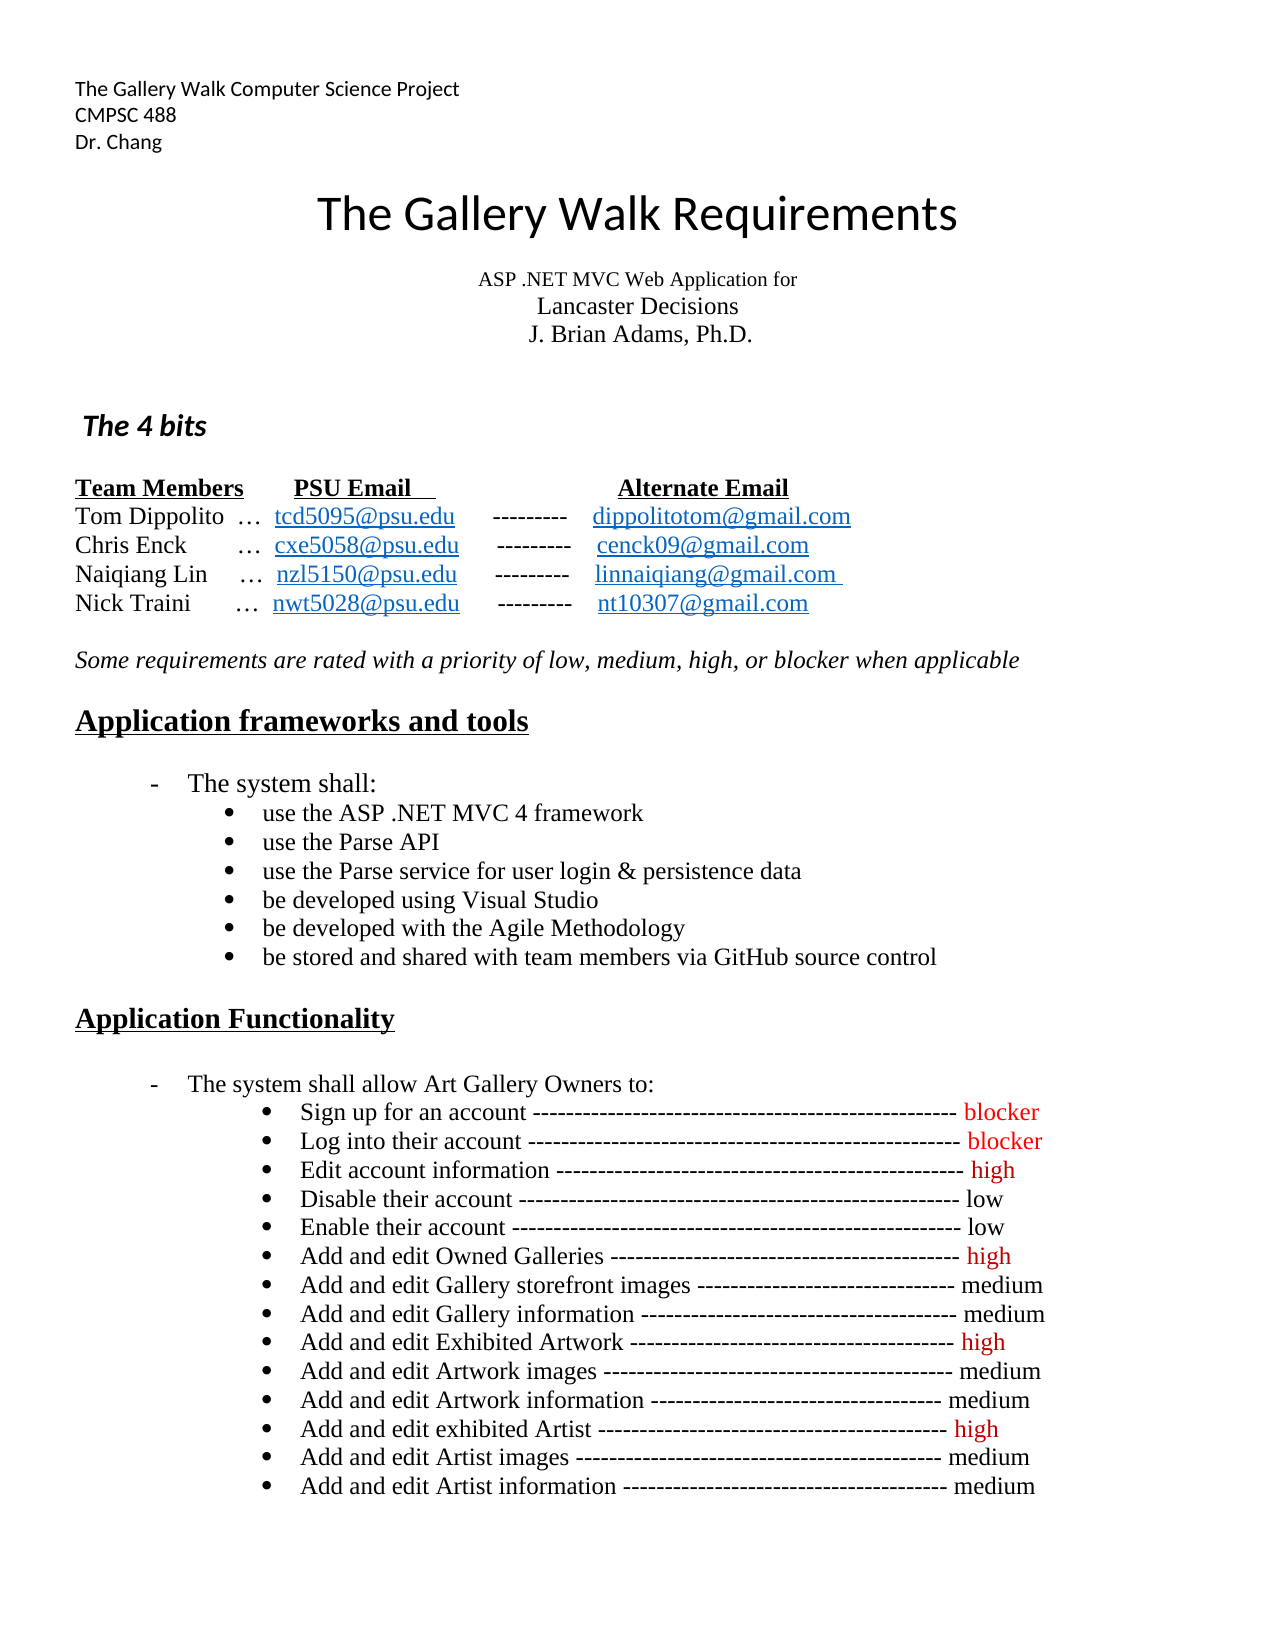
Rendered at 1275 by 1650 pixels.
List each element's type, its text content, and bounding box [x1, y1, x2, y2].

list The system shall: [150, 767, 1200, 798]
list be stored and shared with team members via GitHub source control [225, 942, 1200, 971]
text Application Functionality [75, 1002, 1200, 1035]
text Some requirements are rated with a priority of low, medium, high, or blocker when applicable [75, 645, 1200, 674]
text Lancaster Decisions [75, 291, 1200, 319]
text Nick Traini … nwt5028@psu.edu --------- nt10307@gmail.com [75, 588, 1200, 616]
text Application frameworks and tools [75, 703, 1200, 739]
list Add and edit exhibited Artist ------------------------------------------ high [262, 1414, 1200, 1442]
list Add and edit Artwork images ------------------------------------------ medium [262, 1356, 1200, 1385]
text Tom Dippolito … tcd5095@psu.edu --------- dippolitotom@gmail.com [75, 501, 1200, 530]
list Edit account information ------------------------------------------------- high [262, 1155, 1200, 1184]
list Add and edit Gallery storefront images ------------------------------- medium [262, 1270, 1200, 1299]
list Add and edit Owned Galleries ------------------------------------------ high [262, 1241, 1200, 1270]
text Naiqiang Lin … nzl5150@psu.edu --------- linnaiqiang@gmail.com [75, 559, 1200, 588]
text Chris Enck … cxe5058@psu.edu --------- cenck09@gmail.com [75, 530, 1200, 559]
text ASP .NET MVC Web Application for [75, 267, 1200, 291]
list Sign up for an account --------------------------------------------------- blocker [262, 1097, 1200, 1126]
text The 4 bits [75, 406, 1200, 444]
list Add and edit Exhibited Artwork --------------------------------------- high [262, 1327, 1200, 1356]
text J. Brian Adams, Ph.D. [75, 319, 1200, 348]
list Enable their account ------------------------------------------------------ low [262, 1212, 1200, 1241]
list Add and edit Artwork information ----------------------------------- medium [262, 1385, 1200, 1414]
list Disable their account ----------------------------------------------------- low [262, 1184, 1200, 1212]
list use the Parse service for user login & persistence data [225, 856, 1200, 885]
list Add and edit Gallery information -------------------------------------- medium [262, 1299, 1200, 1327]
list use the Parse API [225, 827, 1200, 856]
list be developed using Visual Studio [225, 885, 1200, 913]
list be developed with the Agile Methodology [225, 913, 1200, 942]
list The system shall allow Art Gallery Owners to: [150, 1069, 1200, 1097]
list Log into their account ---------------------------------------------------- blocker [262, 1126, 1200, 1155]
list Add and edit Artist information --------------------------------------- medium [262, 1471, 1200, 1500]
list use the ASP .NET MVC 4 framework [225, 798, 1200, 827]
text The Gallery Walk Requirements [75, 182, 1200, 243]
list Add and edit Artist images -------------------------------------------- medium [262, 1442, 1200, 1471]
text Team Members PSU Email Alternate Email [75, 473, 1200, 501]
